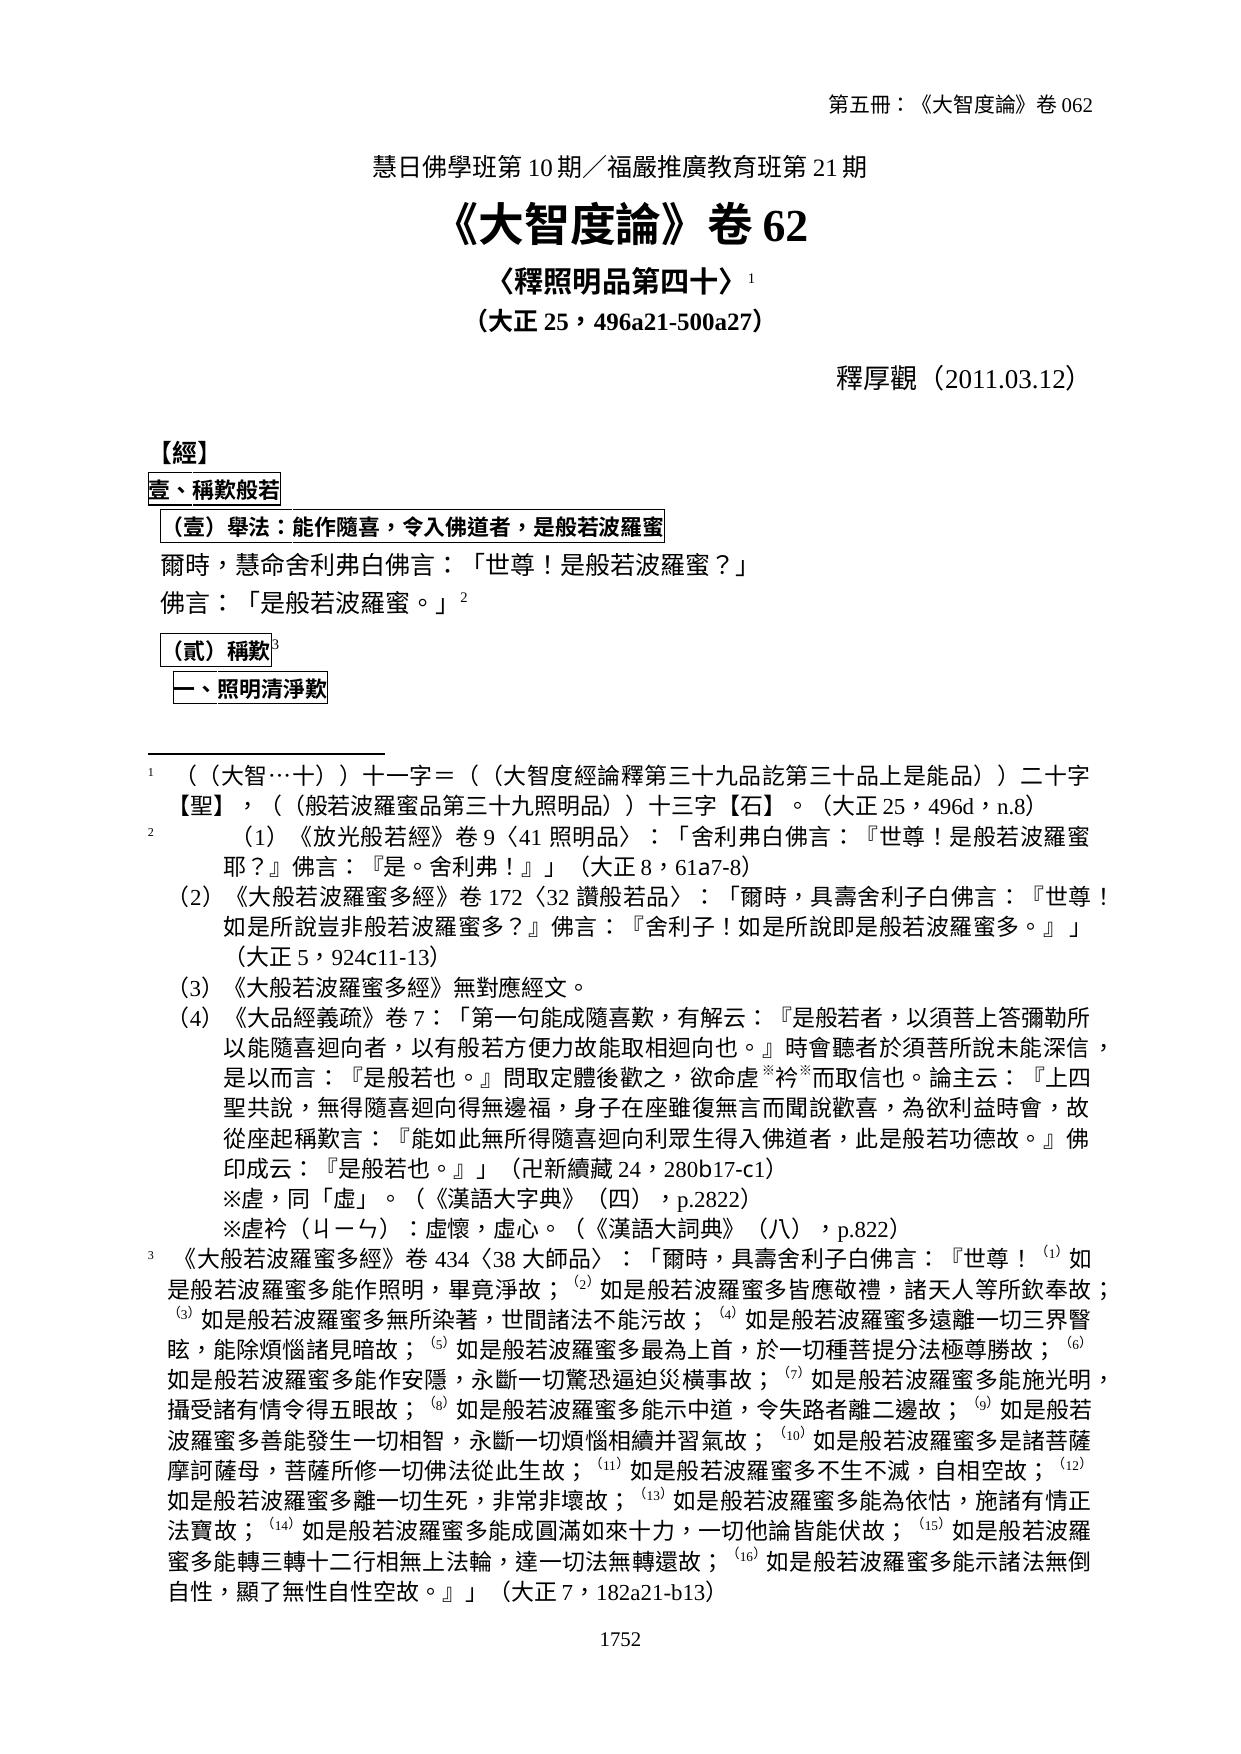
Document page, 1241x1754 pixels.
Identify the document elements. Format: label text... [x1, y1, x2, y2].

text 慧日佛學班第10期／福嚴推廣教育班第21期 [148, 148, 1092, 184]
text 釋厚觀（2011.03.12） [148, 339, 1092, 414]
text 佛言：「是般若波羅蜜。」 [160, 582, 1092, 620]
text 壹、稱歎般若 [148, 470, 1092, 507]
text （壹）舉法：能作隨喜，令入佛道者，是般若波羅蜜 [160, 507, 1092, 545]
text 一、照明清淨歎 [173, 669, 1092, 706]
text 【經】 [148, 432, 1092, 470]
text 〈釋照明品第四十〉 [148, 259, 1092, 301]
text （貳）稱歎 [160, 631, 1092, 669]
text （大正25，2127） [148, 301, 1092, 339]
text 爾時，慧命舍利弗白佛言：「世尊！是般若波羅蜜？」 [160, 545, 1092, 582]
text 《大智度論》卷62 [148, 184, 1092, 259]
